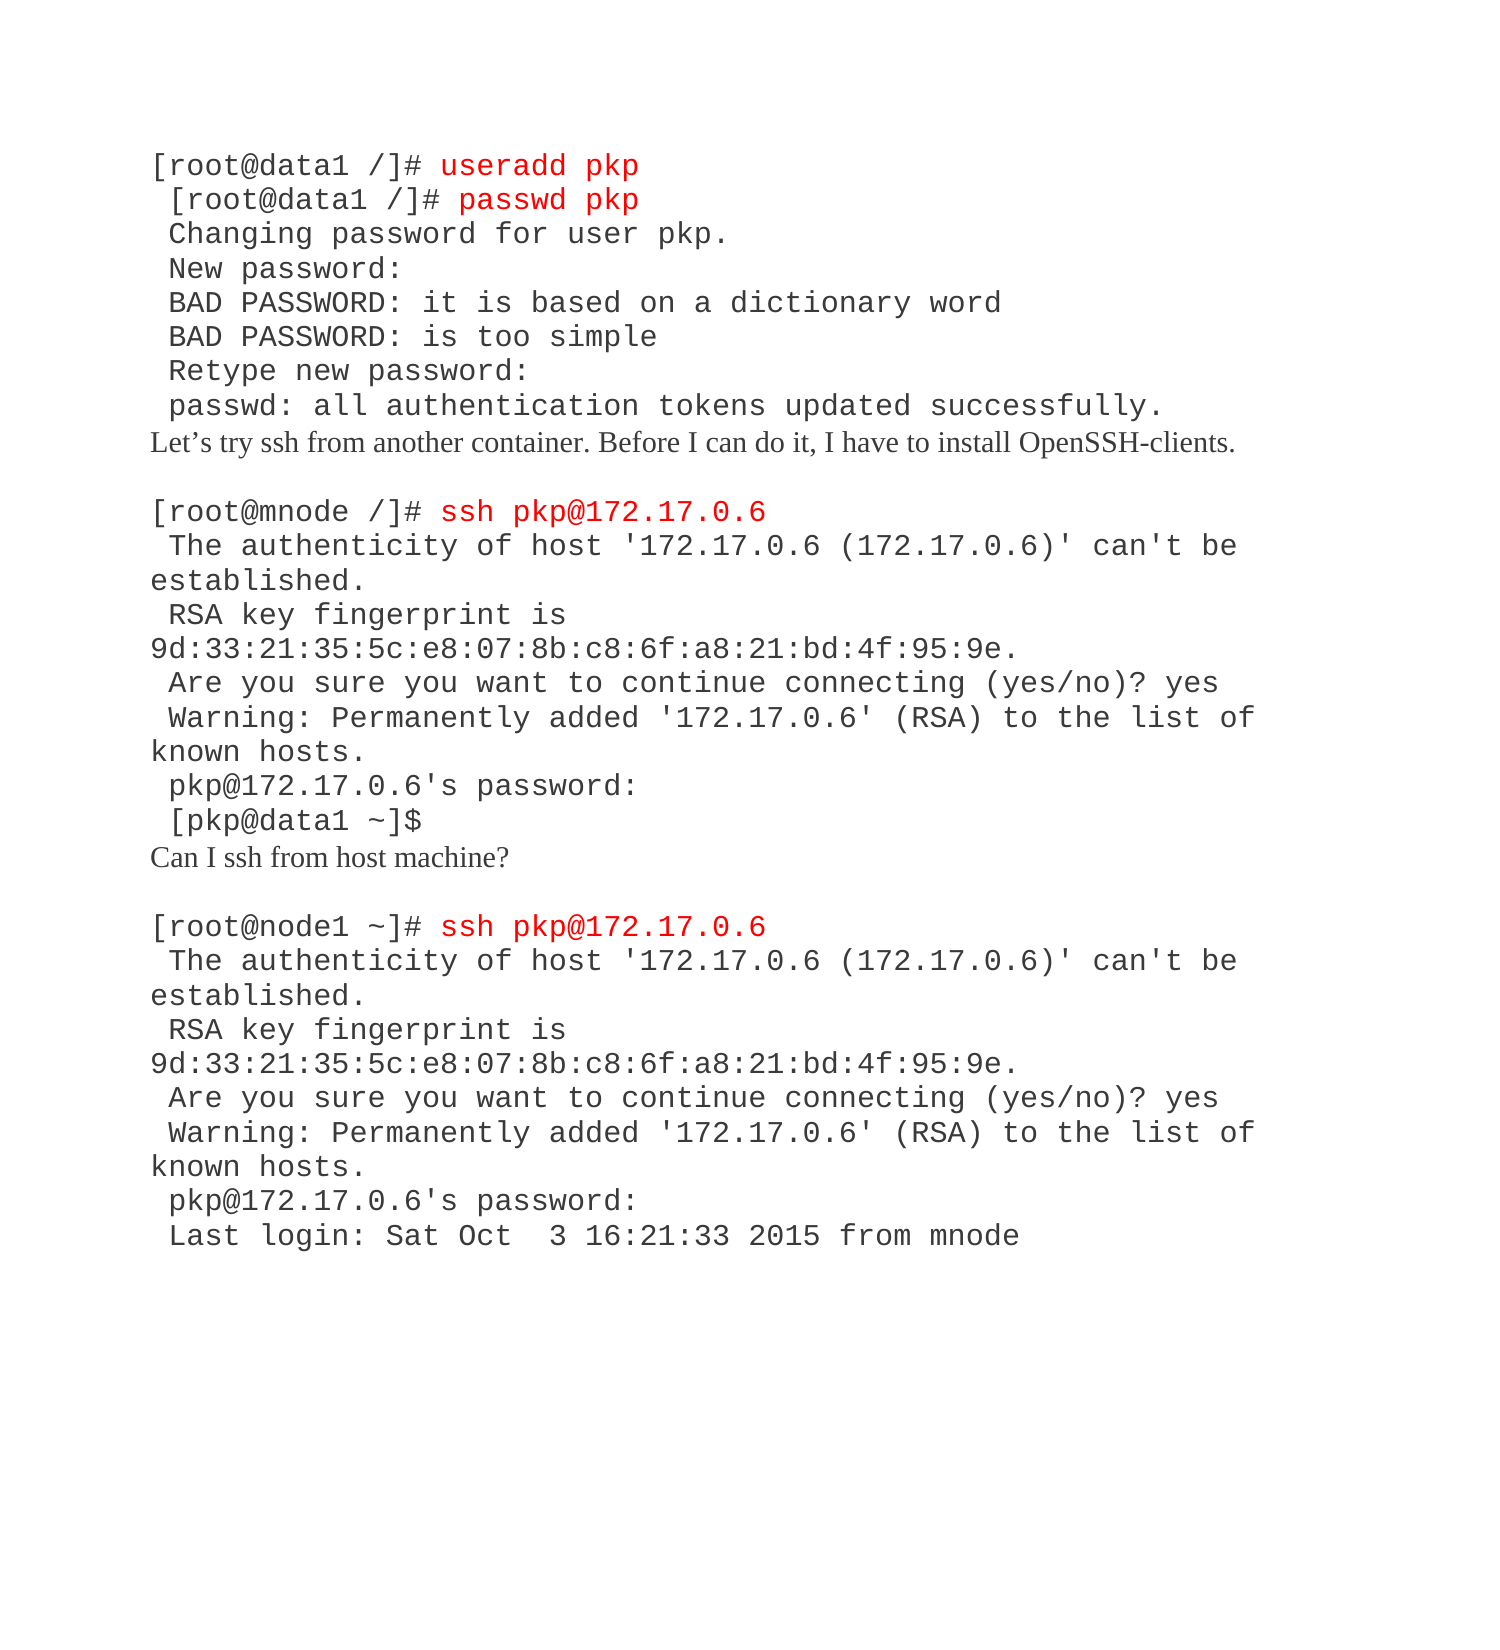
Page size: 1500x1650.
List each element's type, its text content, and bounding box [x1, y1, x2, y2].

text BAD PASSWORD: is too simple [150, 321, 1350, 356]
text [root@data1 /]# passwd pkp [150, 184, 1350, 218]
text passwd: all authentication tokens updated successfully. [150, 390, 1350, 424]
text Retype new password: [150, 356, 1350, 390]
text The authenticity of host '172.17.0.6 (172.17.0.6)' can't be established. [150, 531, 1350, 599]
text [root@data1 /]# useradd pkp [150, 150, 1350, 184]
text Let’s try ssh from another container. Before I can do it, I have to install OpenSSH-clients. [150, 424, 1350, 459]
text pkp@172.17.0.6's password: [150, 1185, 1350, 1220]
text BAD PASSWORD: it is based on a dictionary word [150, 287, 1350, 321]
text Last login: Sat Oct 3 16:21:33 2015 from mnode [150, 1220, 1350, 1254]
text RSA key fingerprint is 9d:33:21:35:5c:e8:07:8b:c8:6f:a8:21:bd:4f:95:9e. [150, 599, 1350, 668]
text Are you sure you want to continue connecting (yes/no)? yes [150, 1083, 1350, 1117]
text [root@mnode /]# ssh pkp@172.17.0.6 [150, 496, 1350, 531]
text [root@node1 ~]# ssh pkp@172.17.0.6 [150, 911, 1350, 946]
text Warning: Permanently added '172.17.0.6' (RSA) to the list of known hosts. [150, 1117, 1350, 1185]
text Are you sure you want to continue connecting (yes/no)? yes [150, 668, 1350, 702]
text [pkp@data1 ~]$ [150, 805, 1350, 839]
text Can I ssh from host machine? [150, 839, 1350, 874]
text The authenticity of host '172.17.0.6 (172.17.0.6)' can't be established. [150, 946, 1350, 1014]
text RSA key fingerprint is 9d:33:21:35:5c:e8:07:8b:c8:6f:a8:21:bd:4f:95:9e. [150, 1014, 1350, 1083]
text Warning: Permanently added '172.17.0.6' (RSA) to the list of known hosts. [150, 702, 1350, 771]
text pkp@172.17.0.6's password: [150, 771, 1350, 805]
text New password: [150, 253, 1350, 287]
text Changing password for user pkp. [150, 218, 1350, 253]
